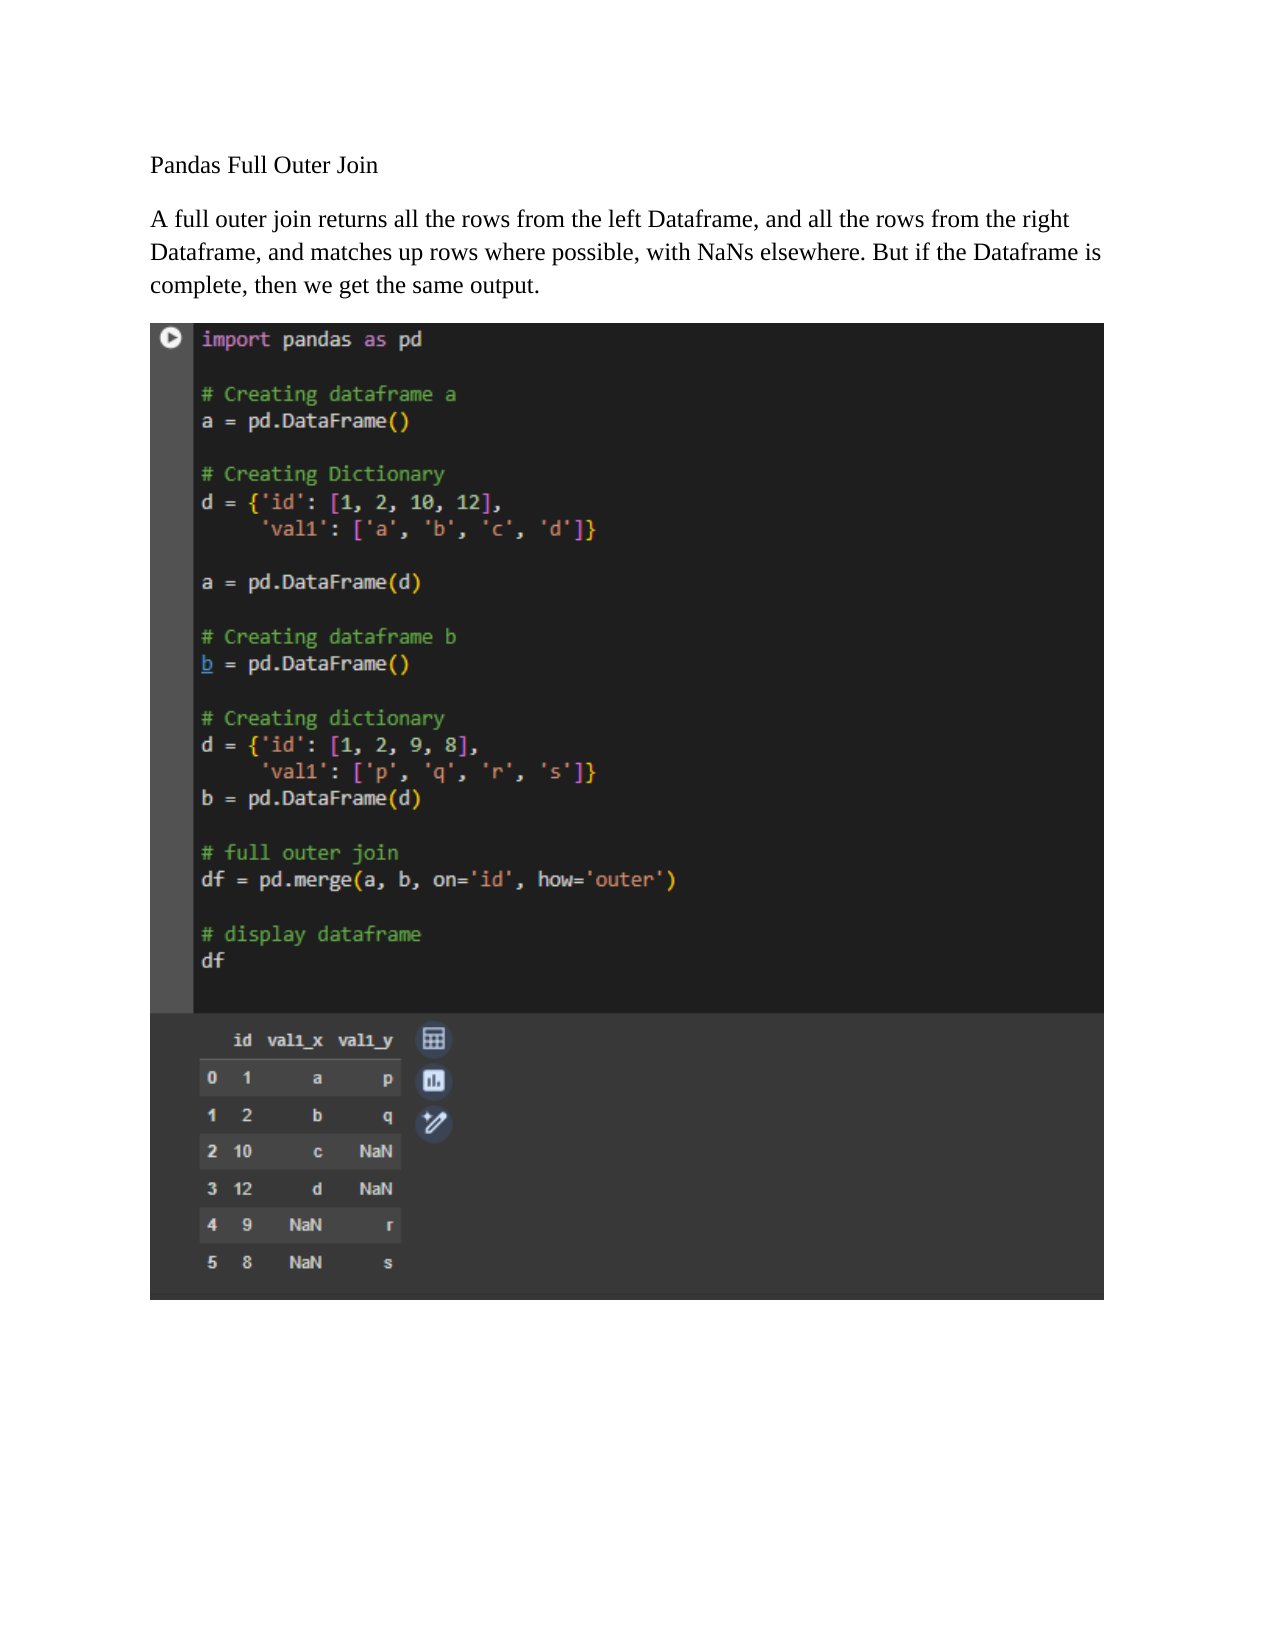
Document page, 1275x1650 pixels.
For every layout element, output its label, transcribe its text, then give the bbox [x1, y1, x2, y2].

picture [150, 323, 1104, 1300]
text Pandas Full Outer Join [150, 150, 1125, 179]
text A full outer join returns all the rows from the left Dataframe, and all the rows from the right Dataframe, and matches up rows where possible, with NaNs elsewhere. But if the Dataframe is complete, then we get the same output. [150, 204, 1125, 299]
